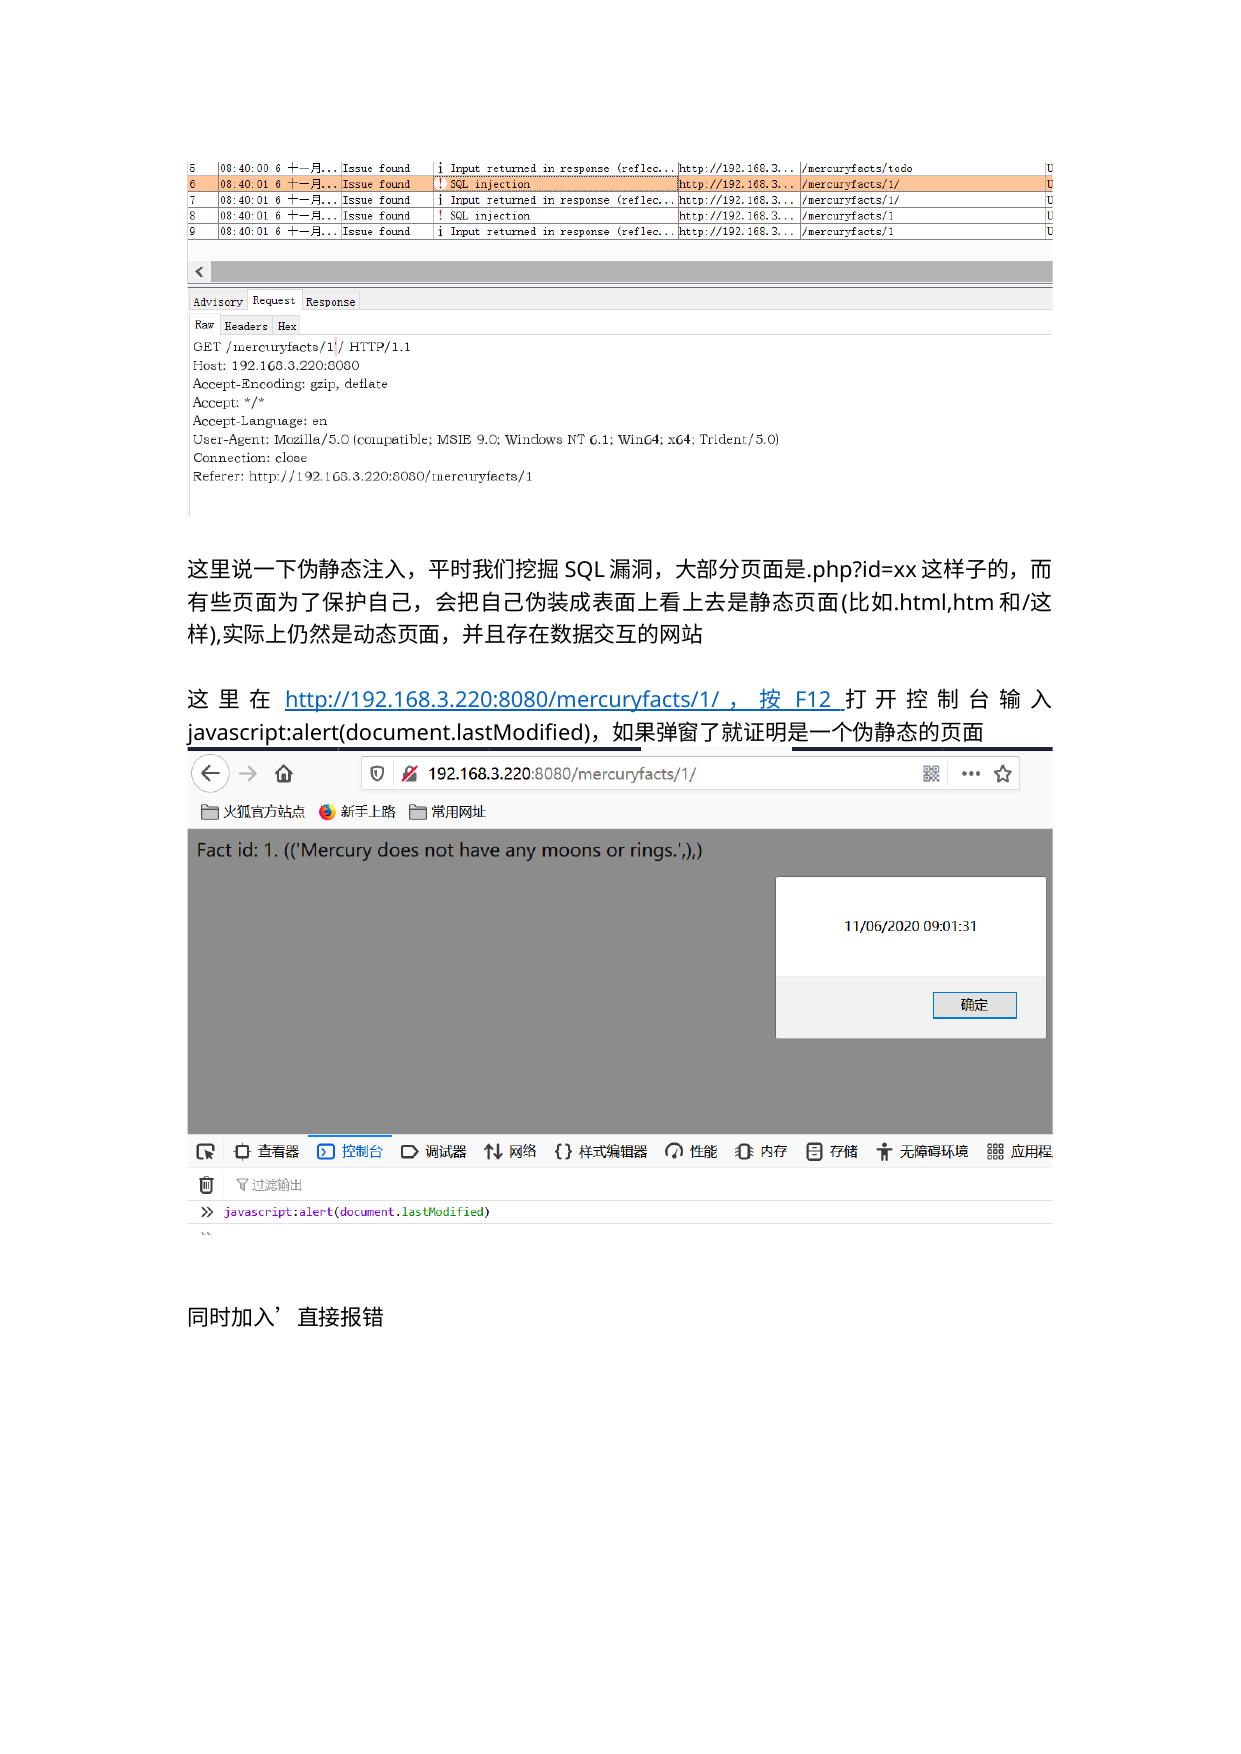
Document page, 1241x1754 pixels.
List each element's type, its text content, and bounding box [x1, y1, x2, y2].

picture [187, 747, 1053, 1235]
text 同时加入’直接报错 [187, 1299, 1053, 1332]
text 这里在http://192.168.3.220:8080/mercuryfacts/1/，按F12打开控制台输入javascript:alert(document.lastModified)，如果弹窗了就证明是一个伪静态的页面 [187, 682, 1053, 747]
text 这里说一下伪静态注入，平时我们挖掘SQL漏洞，大部分页面是.php?id=xx这样子的，而有些页面为了保护自己，会把自己伪装成表面上看上去是静态页面(比如.html,htm和/这样),实际上仍然是动态页面，并且存在数据交互的网站 [187, 552, 1053, 649]
picture [187, 162, 1053, 517]
